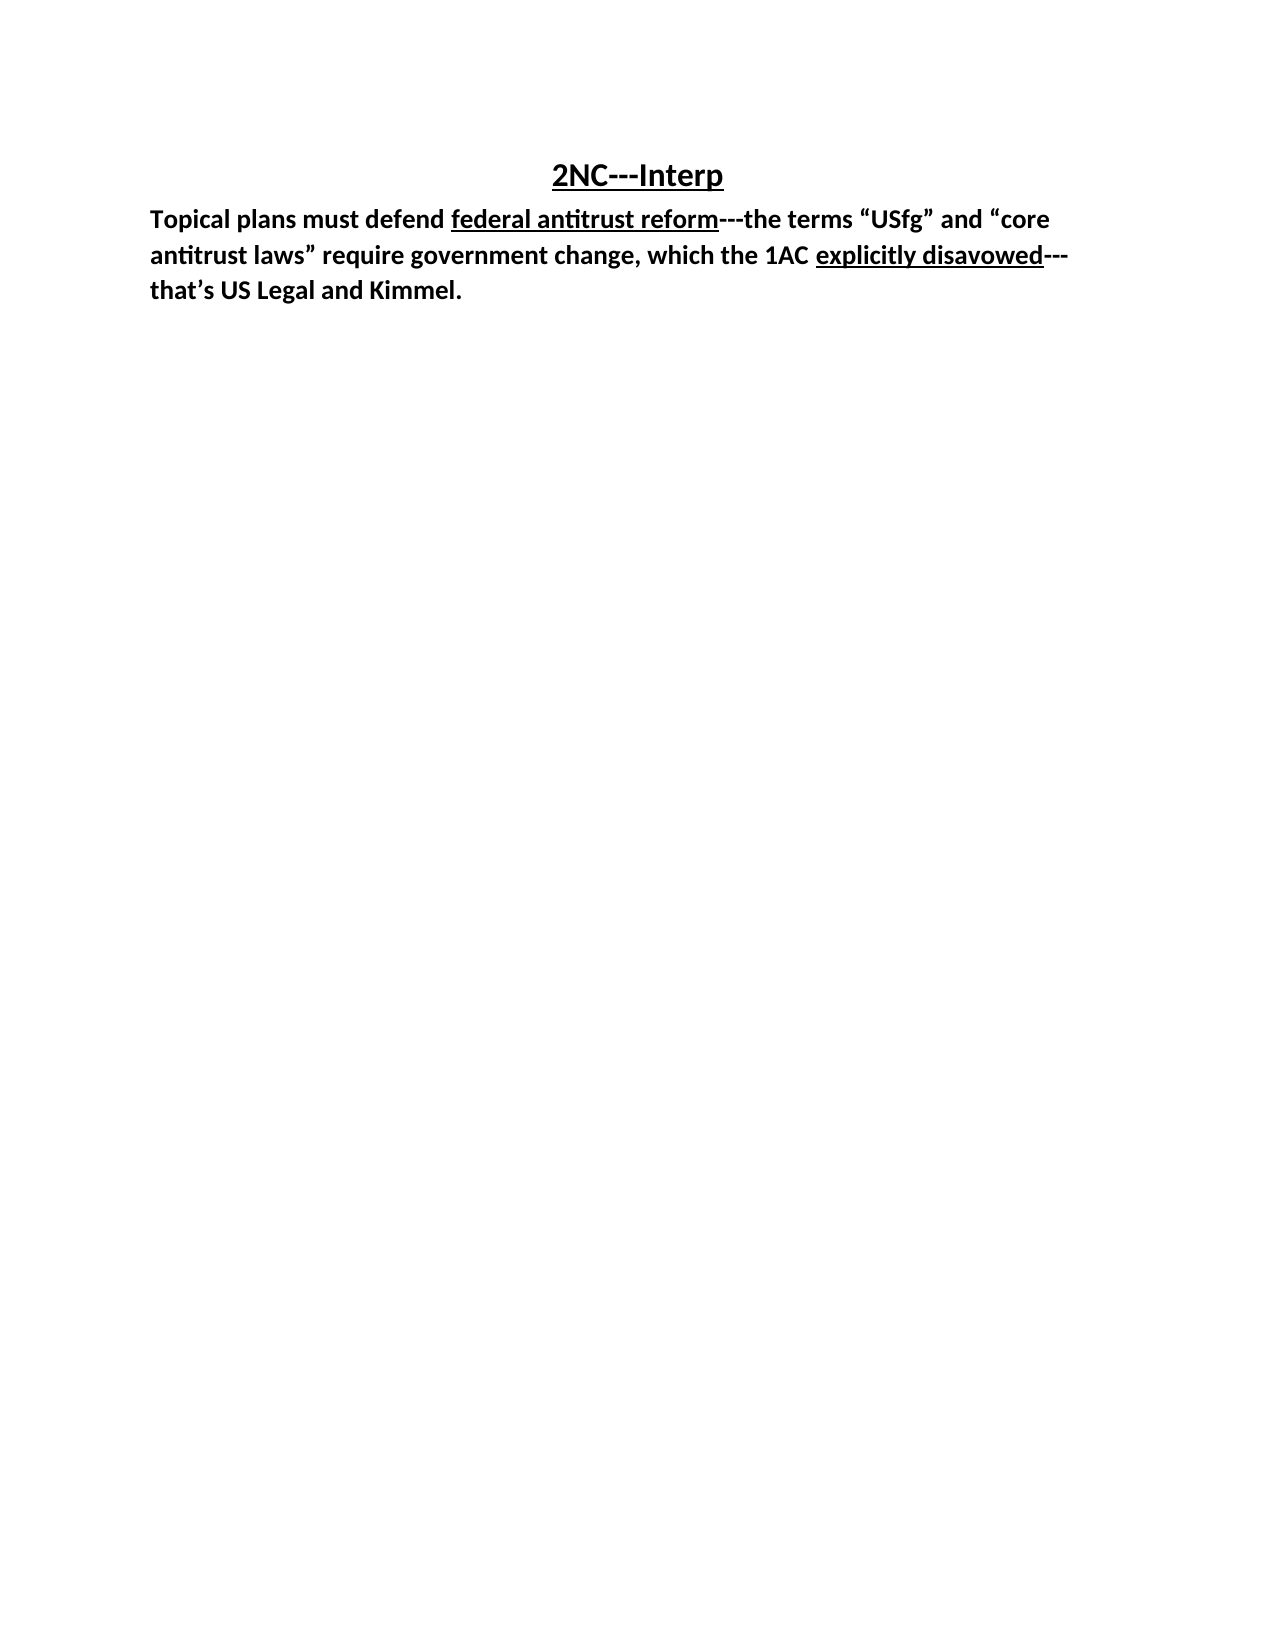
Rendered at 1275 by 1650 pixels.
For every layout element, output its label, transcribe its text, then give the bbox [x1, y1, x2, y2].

subtitle Topical plans must defend federal antitrust reform---the terms “USfg” and “core antitrust laws” require government change, which the 1AC explicitly disavowed---that’s US Legal and Kimmel. [150, 202, 1125, 307]
subtitle 2NC---Interp [150, 154, 1125, 195]
